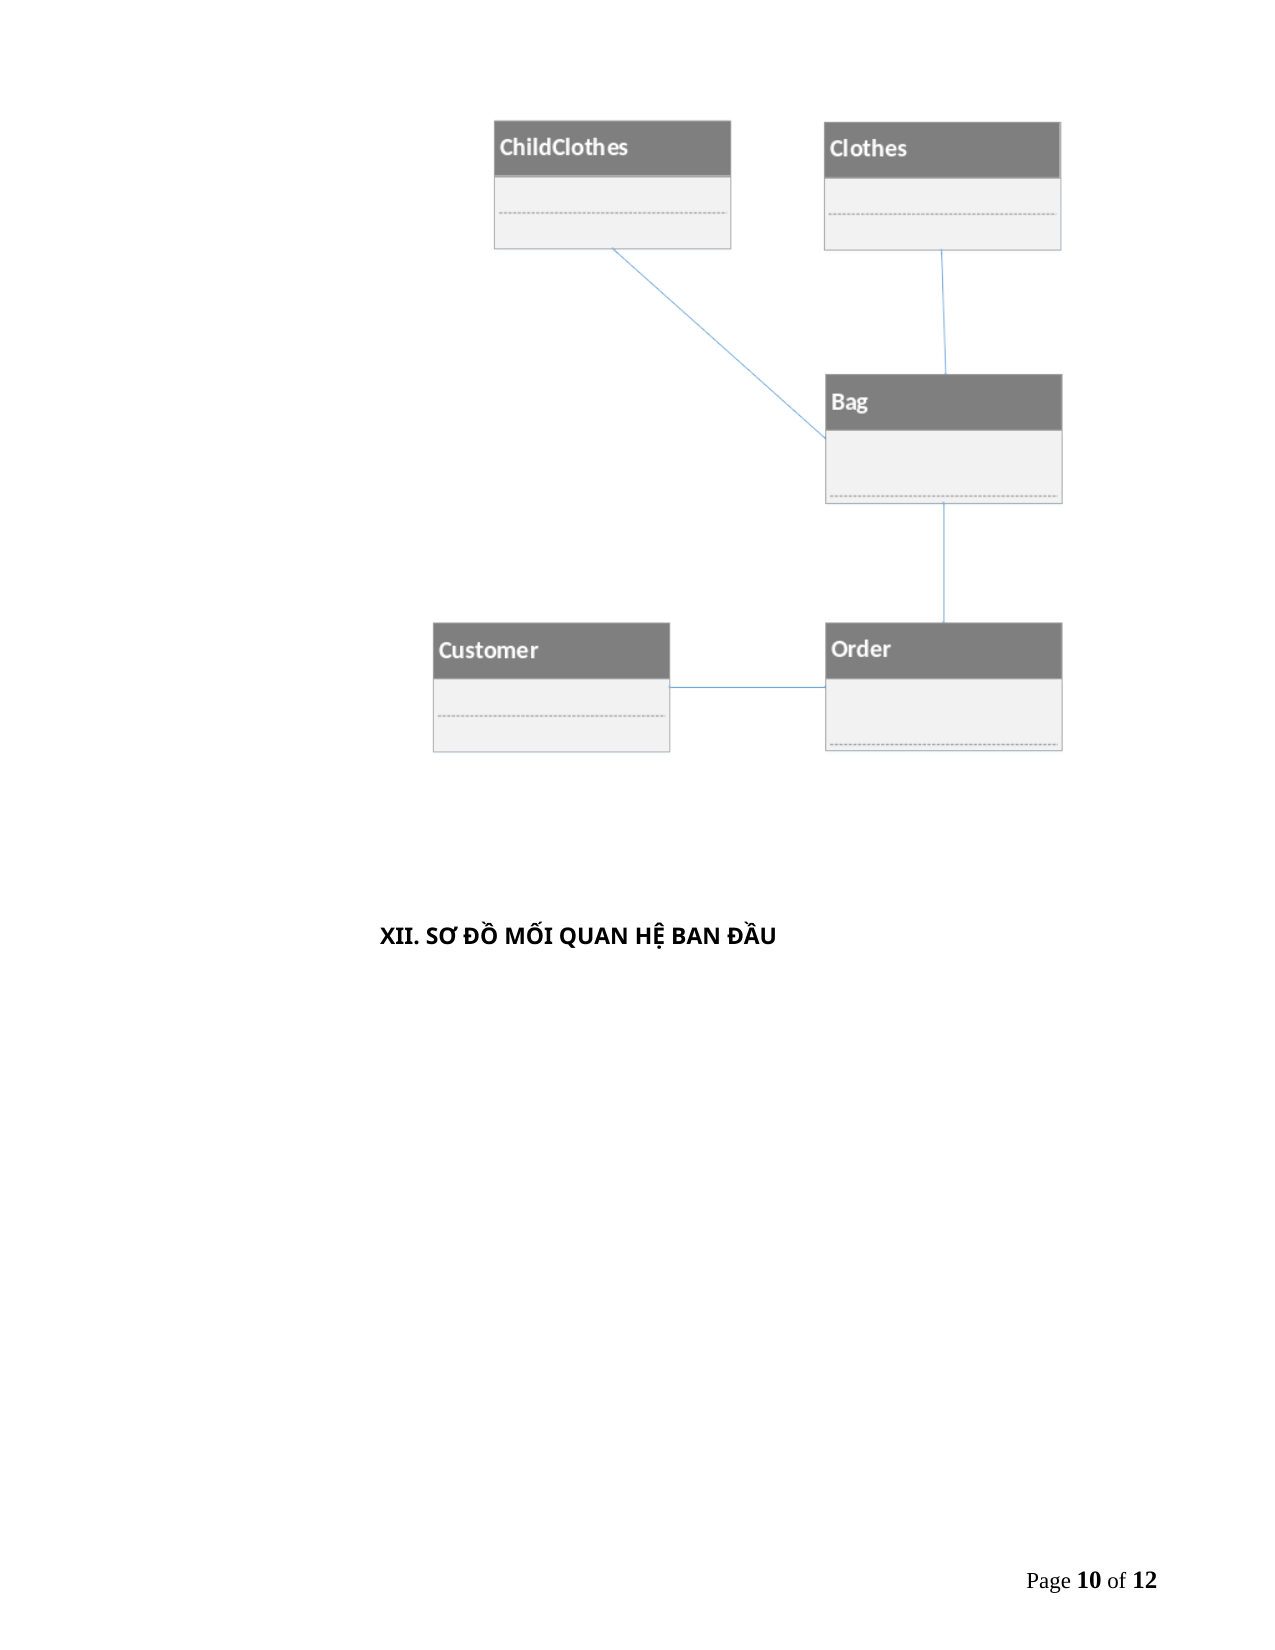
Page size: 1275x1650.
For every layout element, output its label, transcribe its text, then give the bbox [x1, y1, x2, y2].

list XII. SƠ ĐỒ MỐI QUAN HỆ BAN ĐẦU [0, 920, 1157, 952]
